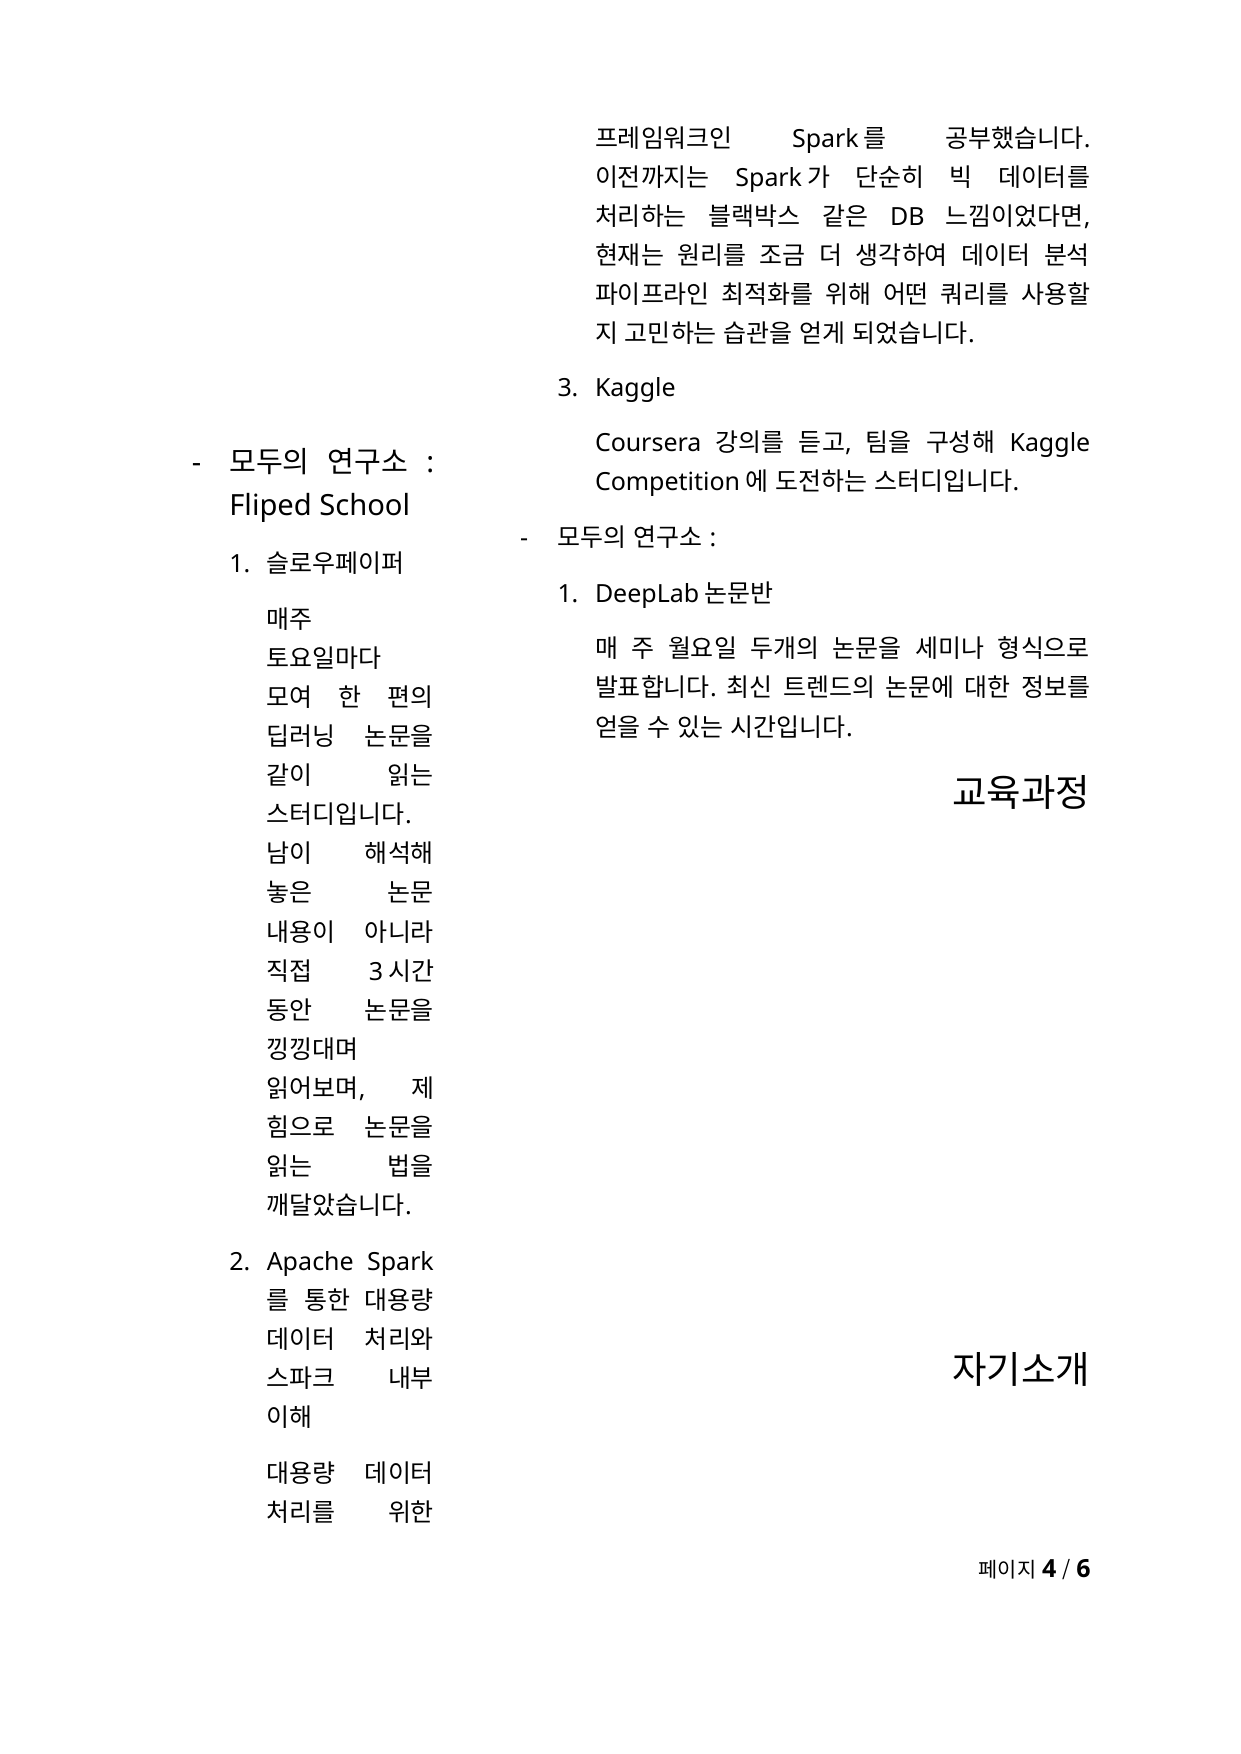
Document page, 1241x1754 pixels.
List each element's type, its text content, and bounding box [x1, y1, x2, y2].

list Kaggle [557, 369, 1090, 403]
list 매 주 월요일 두개의 논문을 세미나 형식으로 발표합니다. 최신 트렌드의 논문에 대한 정보를 얻을 수 있는 시간입니다. [595, 629, 1090, 743]
list 교육과정 [557, 763, 1090, 817]
list 모두의 연구소 : Fliped School [192, 439, 434, 524]
text 대용량 데이터 처리를 위한 프레임워크인 Spark를 공부했습니다. 이전까지는 Spark가 단순히 빅 데이터를 처리하는 블랙박스 같은 DB 느낌이었다면, 현재는 원리를 조금 더 생각하여 데이터 분석 파이프라인 최적화를 위해 어떤 쿼리를 사용할 지 고민하는 습관을 얻게 되었습니다. [595, 118, 1090, 350]
list DeepLab논문반 [557, 573, 1090, 609]
list 슬로우페이퍼 [229, 544, 434, 580]
list 자기소개 [557, 1340, 1090, 1394]
list 모두의 연구소 : [520, 517, 1090, 554]
list Coursera 강의를 듣고, 팀을 구성해 Kaggle Competition에 도전하는 스터디입니다. [595, 423, 1090, 498]
list Apache Spark를 통한 대용량 데이터 처리와 스파크 내부 이해 [229, 1241, 434, 1434]
text 매주 토요일마다 모여 한 편의 딥러닝 논문을 같이 읽는 스터디입니다. 남이 해석해 놓은 논문 내용이 아니라 직접 3시간 동안 논문을 낑낑대며 읽어보며, 제 힘으로 논문을 읽는 법을 깨달았습니다. [267, 599, 434, 1222]
